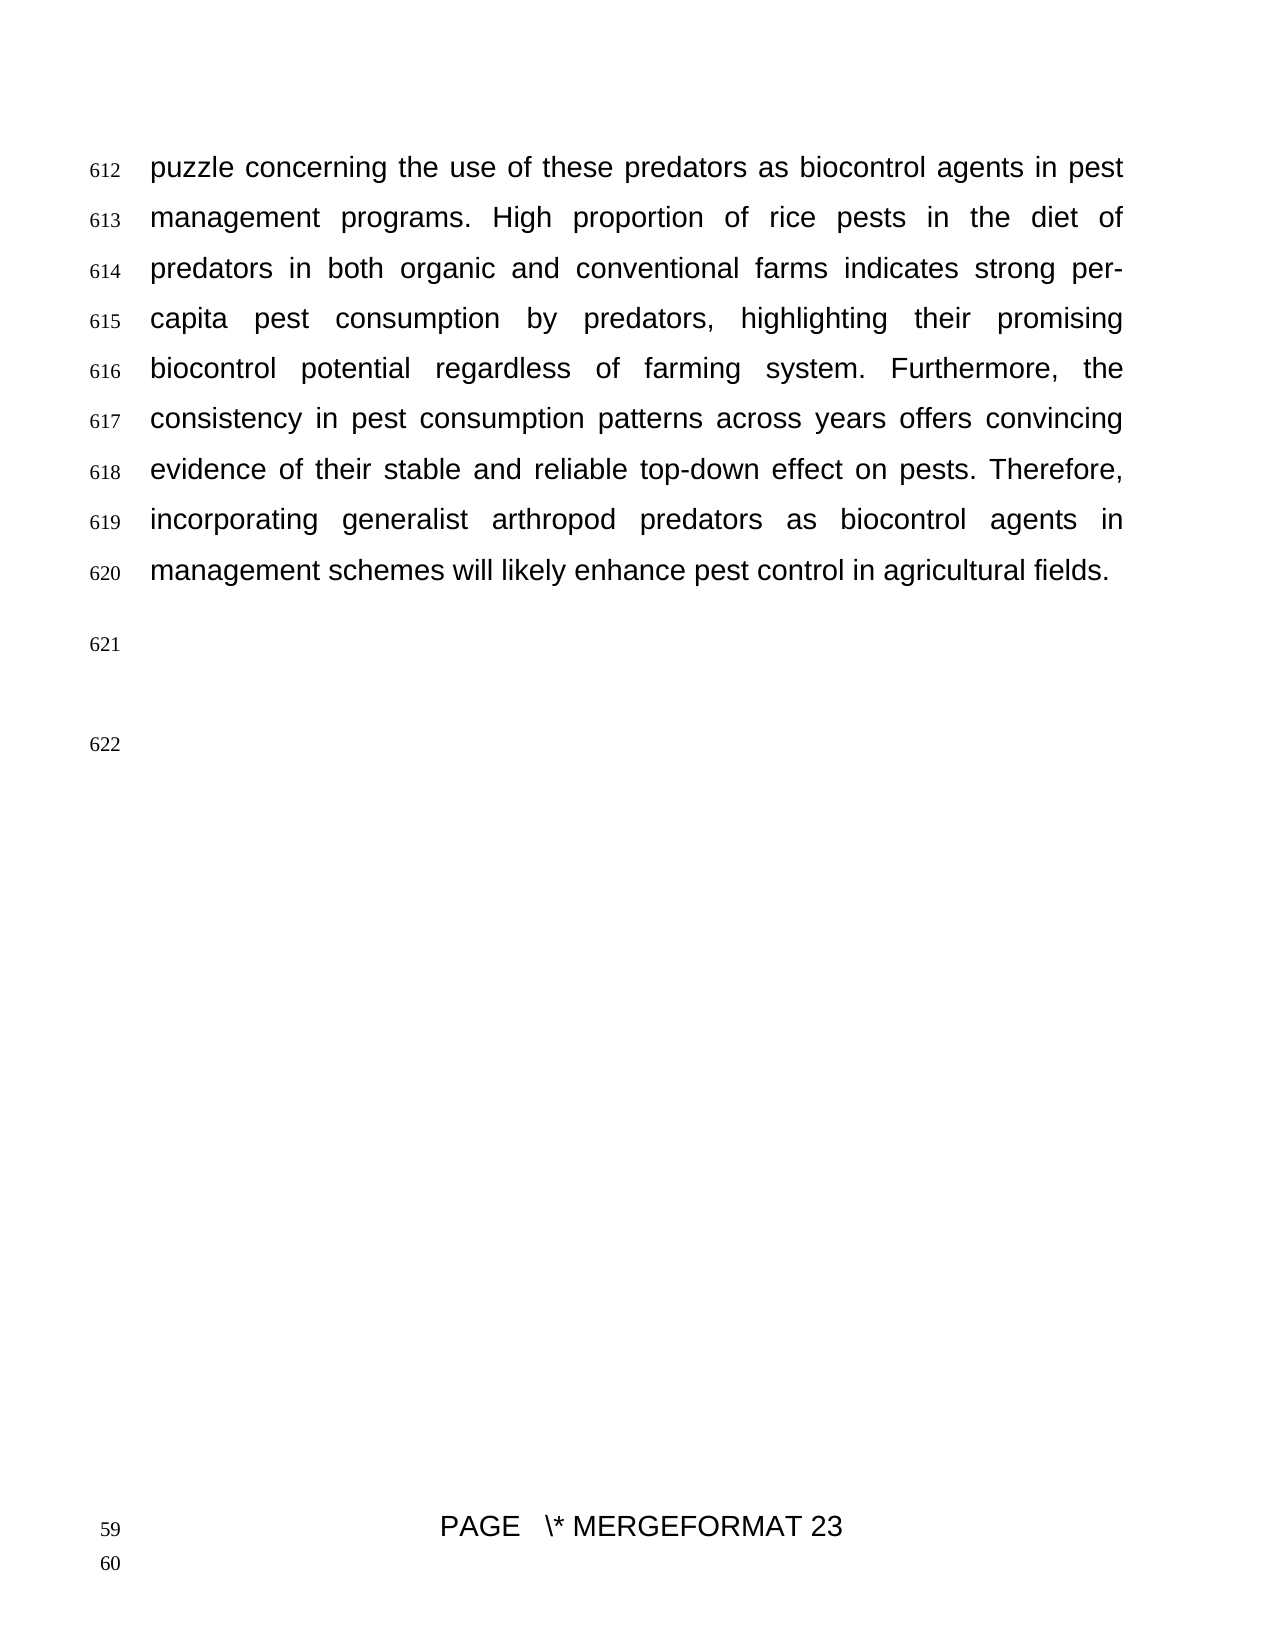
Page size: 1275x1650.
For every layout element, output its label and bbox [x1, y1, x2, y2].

text [150, 150, 1125, 586]
